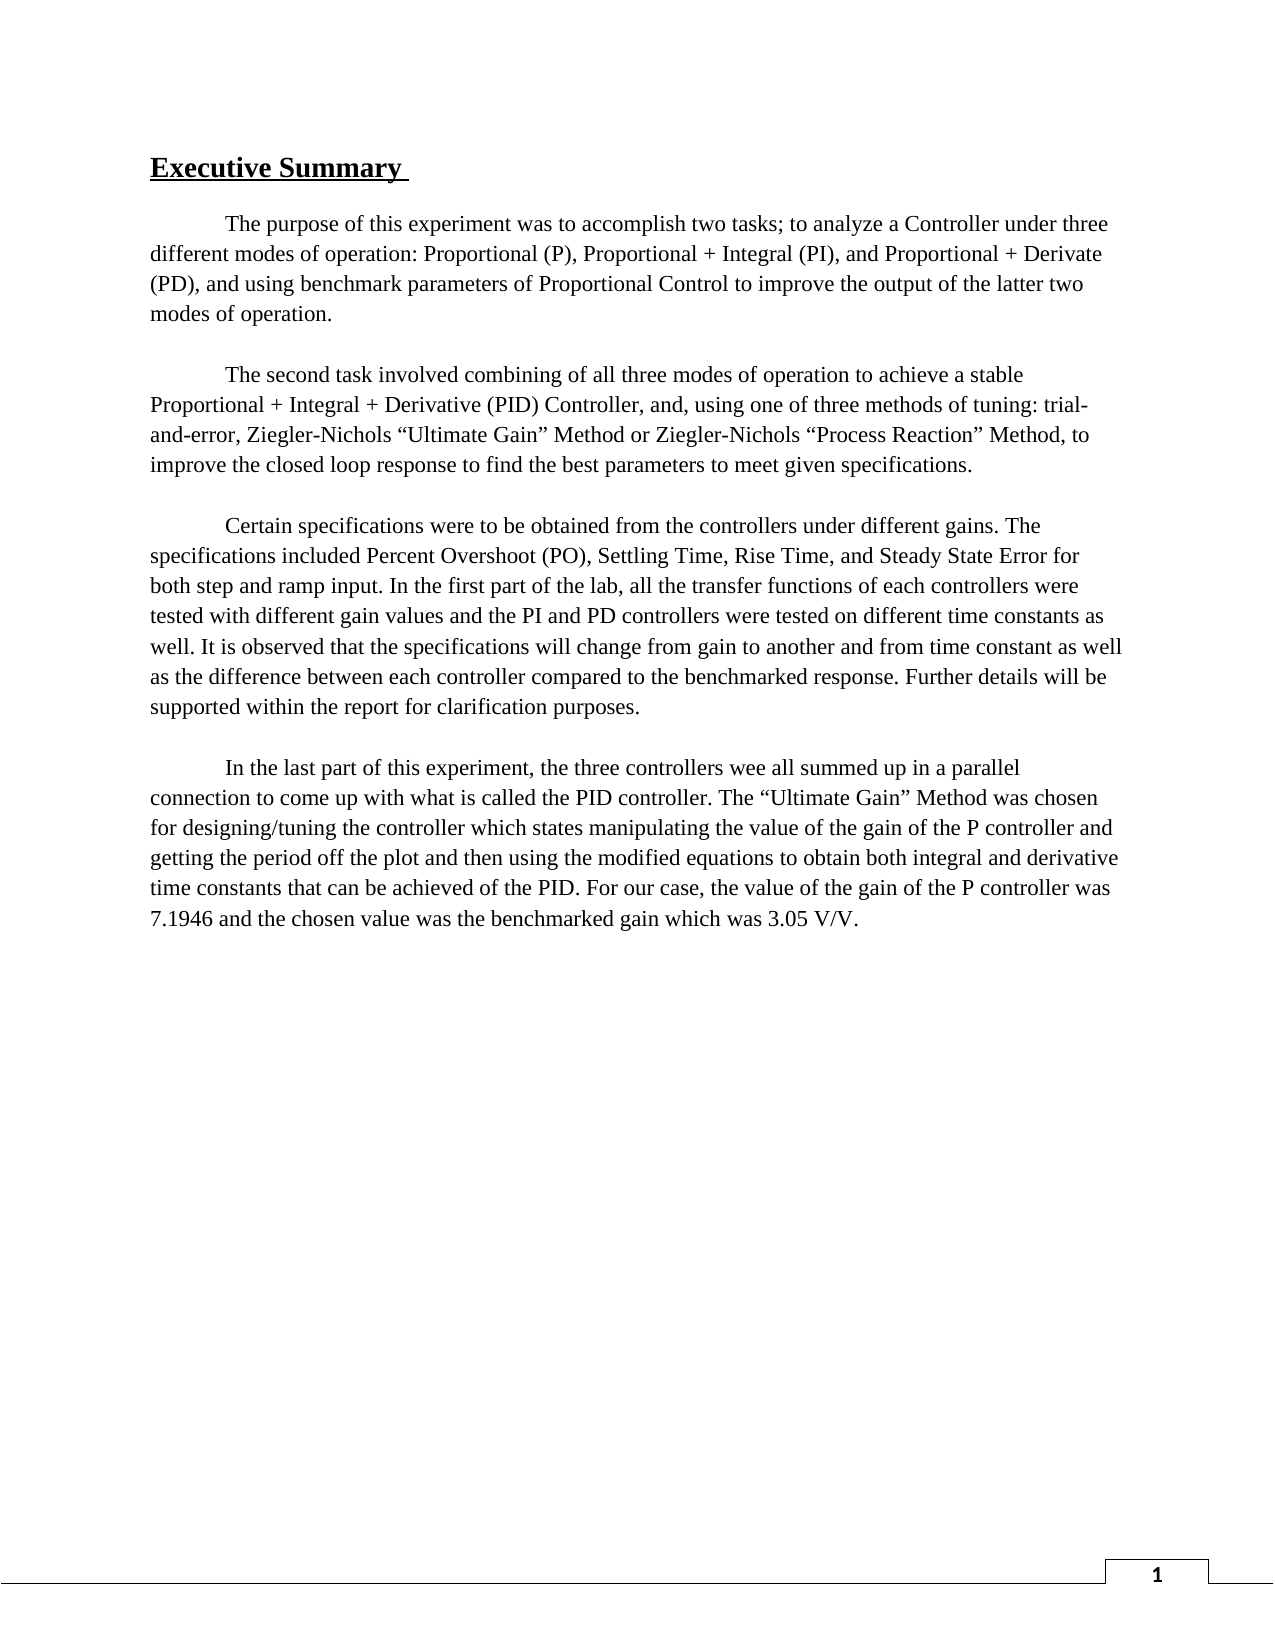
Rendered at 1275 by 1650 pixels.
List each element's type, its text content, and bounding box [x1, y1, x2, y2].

text The purpose of this experiment was to accomplish two tasks; to analyze a Controller under three different modes of operation: Proportional (P), Proportional + Integral (PI), and Proportional + Derivate (PD), and using benchmark parameters of Proportional Control to improve the output of the latter two modes of operation. [150, 210, 1125, 327]
text Certain specifications were to be obtained from the controllers under different gains. The specifications included Percent Overshoot (PO), Settling Time, Rise Time, and Steady State Error for both step and ramp input. In the first part of the lab, all the transfer functions of each controllers were tested with different gain values and the PI and PD controllers were tested on different time constants as well. It is observed that the specifications will change from gain to another and from time constant as well as the difference between each controller compared to the benchmarked response. Further details will be supported within the report for clarification purposes. [150, 512, 1125, 719]
text The second task involved combining of all three modes of operation to achieve a stable Proportional + Integral + Derivative (PID) Controller, and, using one of three methods of tuning: trial-and-error, Ziegler-Nichols “Ultimate Gain” Method or Ziegler-Nichols “Process Reaction” Method, to improve the closed loop response to find the best parameters to meet given specifications. [150, 361, 1125, 478]
text In the last part of this experiment, the three controllers wee all summed up in a parallel connection to come up with what is called the PID controller. The “Ultimate Gain” Method was chosen for designing/tuning the controller which states manipulating the value of the gain of the P controller and getting the period off the plot and then using the modified equations to obtain both integral and derivative time constants that can be achieved of the PID. For our case, the value of the gain of the P controller was 7.1946 and the chosen value was the benchmarked gain which was 3.05 V/V. [150, 754, 1125, 931]
text Executive Summary [150, 150, 1125, 183]
